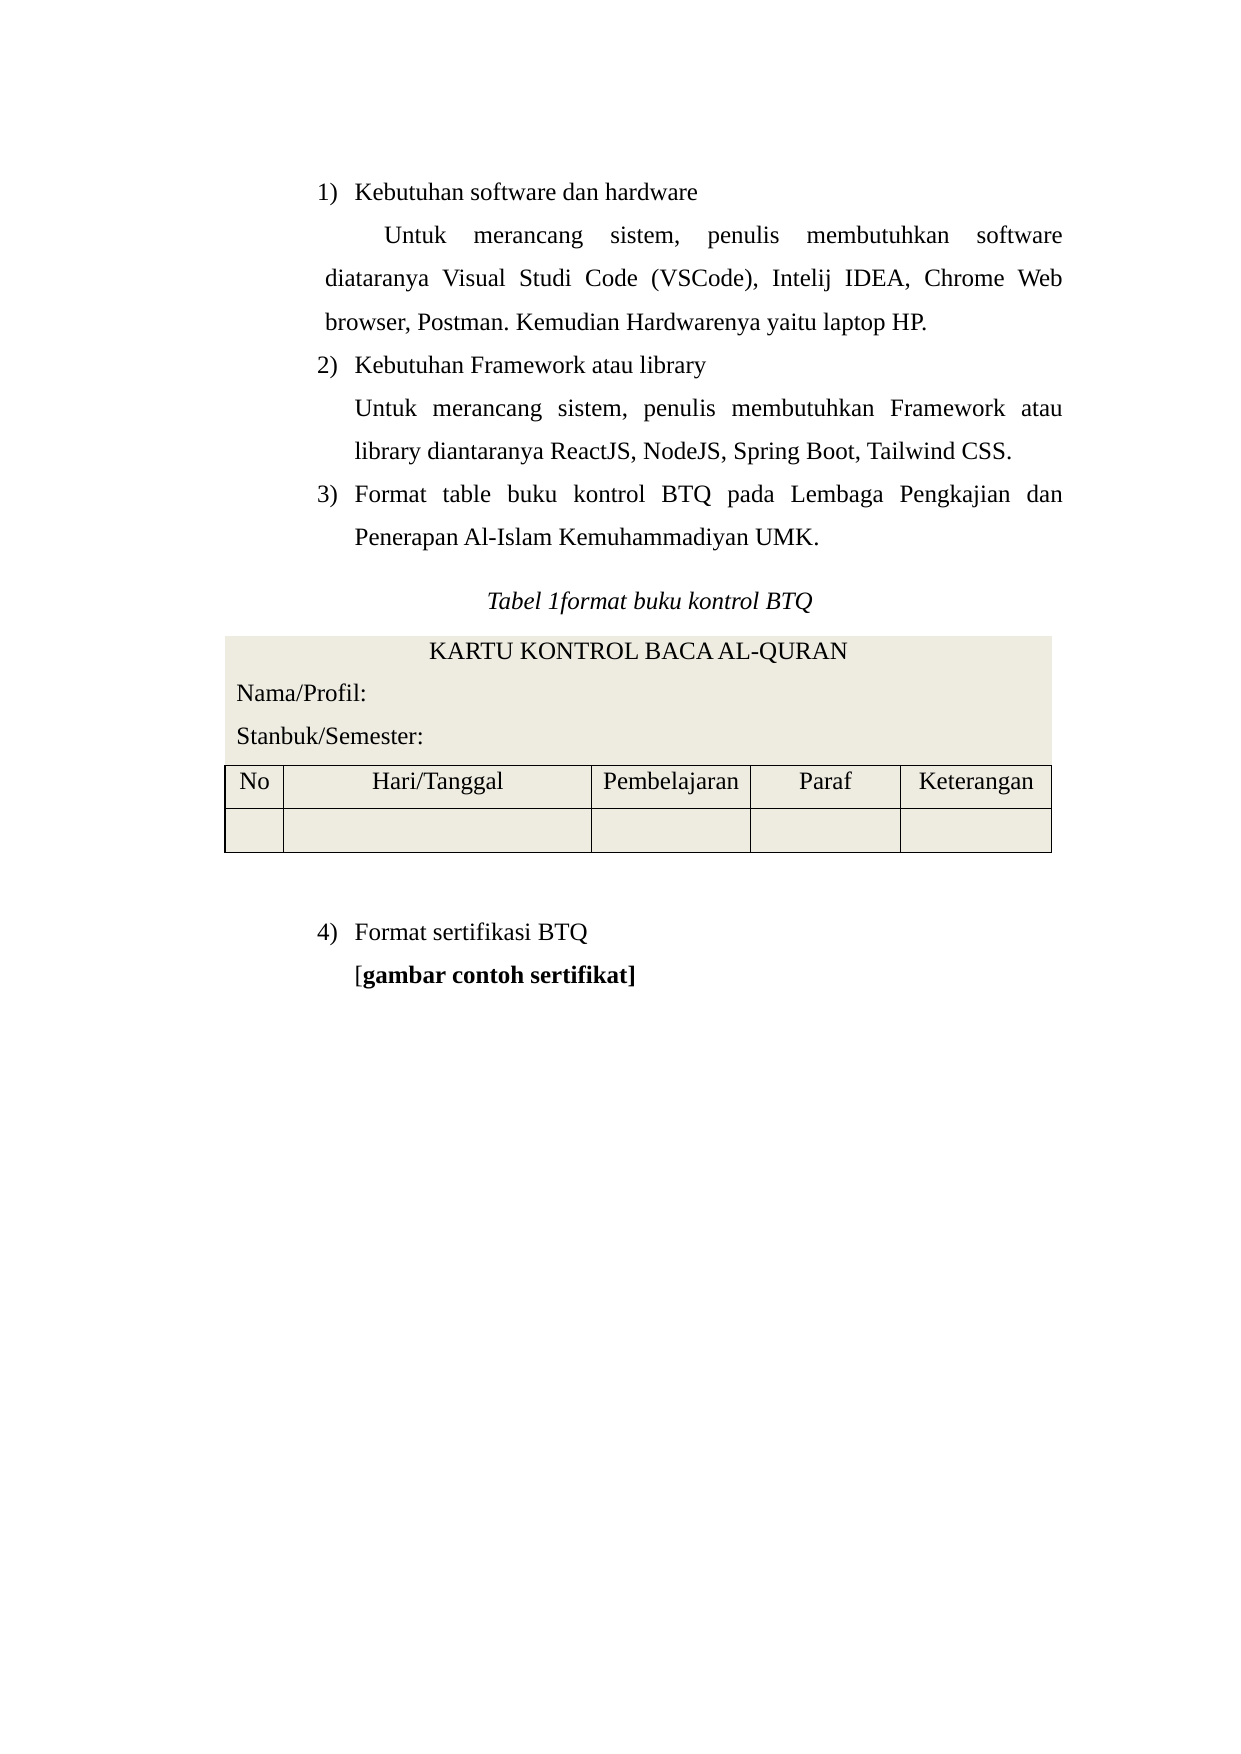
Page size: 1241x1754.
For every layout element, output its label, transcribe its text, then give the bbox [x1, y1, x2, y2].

list [gambar contoh sertifikat] [354, 960, 1063, 989]
table_cell Nama/Profil: Stanbuk/Semester: [225, 678, 1052, 765]
table_cell Keterangan [901, 766, 1051, 808]
table_cell [751, 809, 900, 852]
table_cell [592, 809, 750, 852]
list Format table buku kontrol BTQ pada Lembaga Pengkajian dan Penerapan Al-Islam Kemuhammadiyan UMK. [317, 479, 1063, 551]
table_cell Pembelajaran [592, 766, 750, 808]
table_cell [901, 809, 1051, 852]
table_header KARTU KONTROL BACA AL-QURAN [225, 636, 1052, 678]
list Kebutuhan Framework atau library [317, 350, 1063, 378]
list Untuk merancang sistem, penulis membutuhkan software diataranya Visual Studi Code (VSCode), Intelij IDEA, Chrome Web browser, Postman. Kemudian Hardwarenya yaitu laptop HP. [325, 220, 1063, 335]
table_cell [226, 809, 283, 852]
table_cell No [226, 766, 283, 808]
table_cell Hari/Tanggal [284, 766, 591, 808]
list Format sertifikasi BTQ [317, 917, 1063, 946]
list Untuk merancang sistem, penulis membutuhkan Framework atau library diantaranya ReactJS, NodeJS, Spring Boot, Tailwind CSS. [354, 393, 1063, 465]
table_cell Paraf [751, 766, 900, 808]
table_cell [284, 809, 591, 852]
list Kebutuhan software dan hardware [317, 177, 1063, 206]
text Tabel 1format buku kontrol BTQ [236, 586, 1063, 615]
